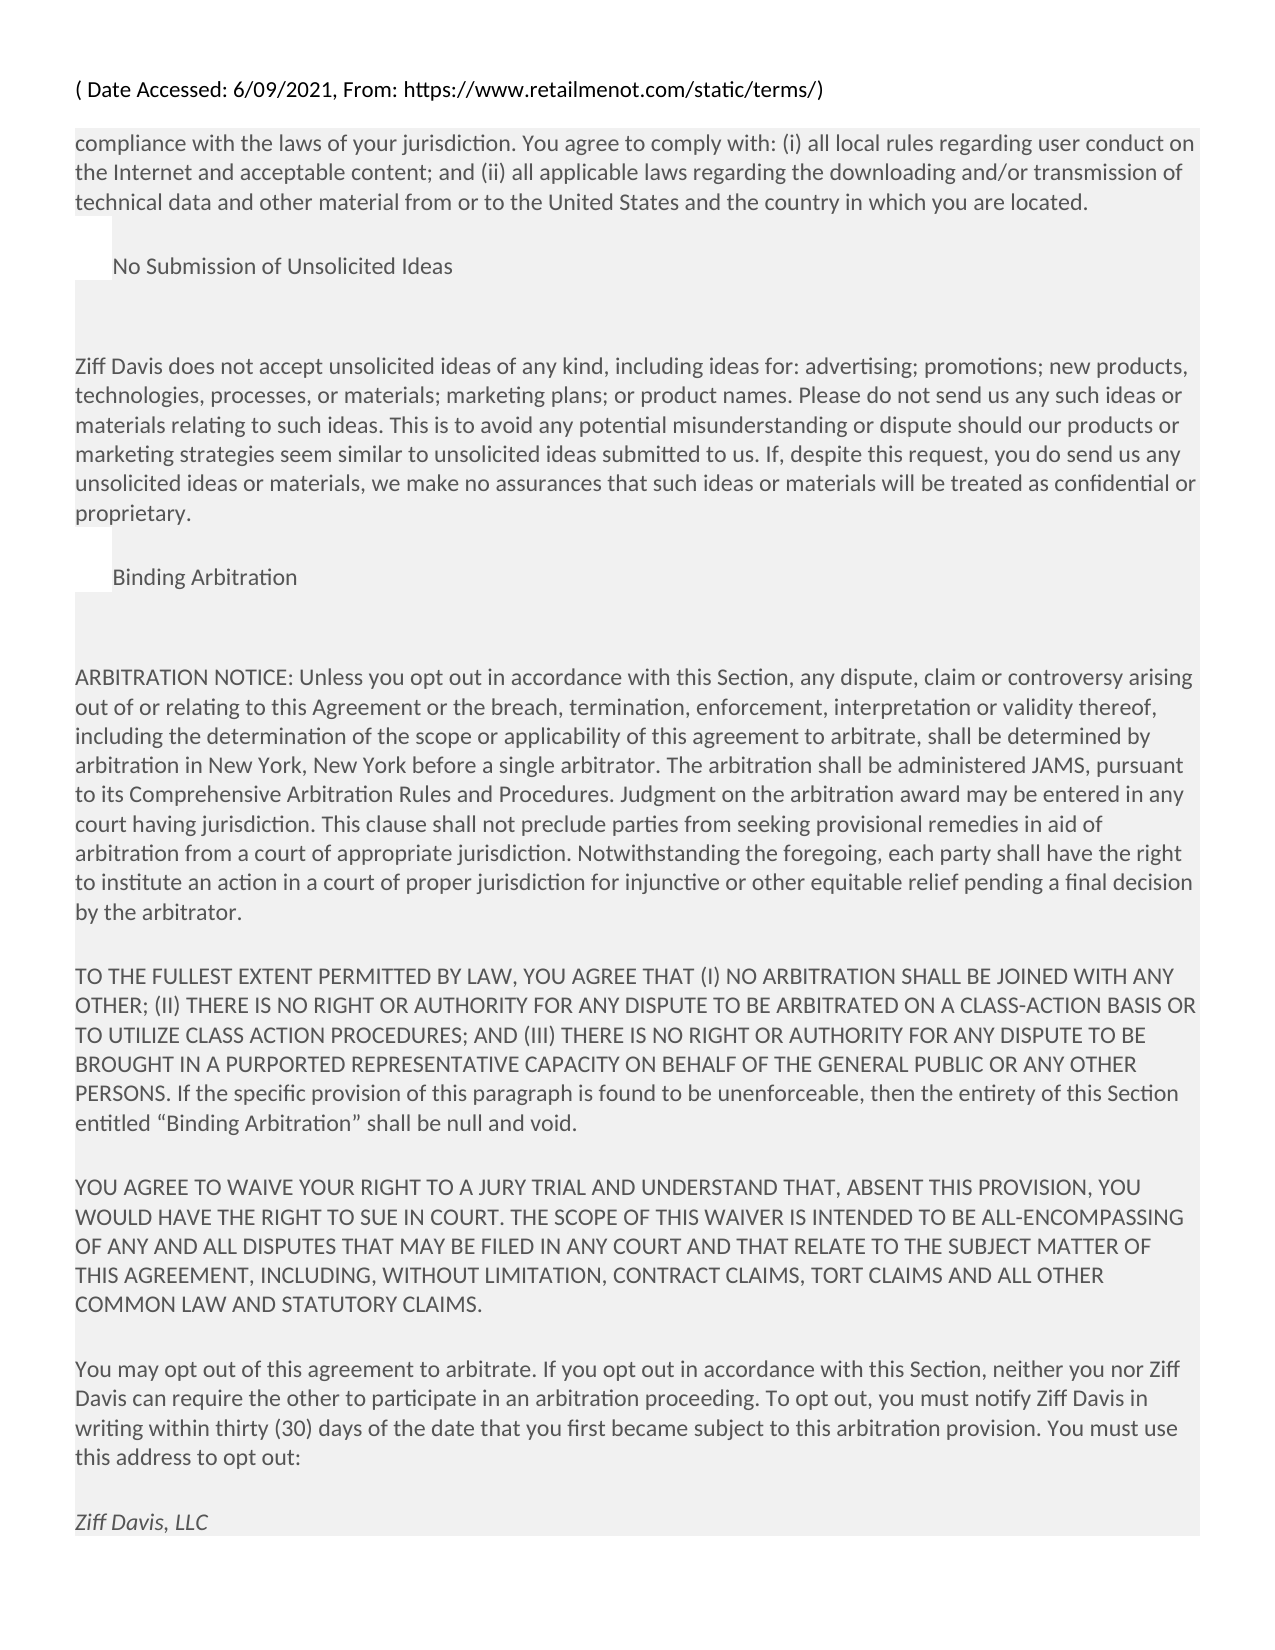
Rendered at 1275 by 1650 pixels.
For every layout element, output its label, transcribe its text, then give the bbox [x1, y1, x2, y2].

text You may opt out of this agreement to arbitrate. If you opt out in accordance with this Section, neither you nor Ziff Davis can require the other to participate in an arbitration proceeding. To opt out, you must notify Ziff Davis in writing within thirty (30) days of the date that you first became subject to this arbitration provision. You must use this address to opt out: [75, 1354, 1200, 1471]
text Ziff Davis, LLC [75, 1507, 1200, 1536]
list Binding Arbitration [112, 562, 1200, 592]
text ARBITRATION NOTICE: Unless you opt out in accordance with this Section, any dispute, claim or controversy arising out of or relating to this Agreement or the breach, termination, enforcement, interpretation or validity thereof, including the determination of the scope or applicability of this agreement to arbitrate, shall be determined by arbitration in New York, New York before a single arbitrator. The arbitration shall be administered JAMS, pursuant to its Comprehensive Arbitration Rules and Procedures. Judgment on the arbitration award may be entered in any court having jurisdiction. This clause shall not preclude parties from seeking provisional remedies in aid of arbitration from a court of appropriate jurisdiction. Notwithstanding the foregoing, each party shall have the right to institute an action in a court of proper jurisdiction for injunctive or other equitable relief pending a final decision by the arbitrator. [75, 662, 1200, 926]
text YOU AGREE TO WAIVE YOUR RIGHT TO A JURY TRIAL AND UNDERSTAND THAT, ABSENT THIS PROVISION, YOU WOULD HAVE THE RIGHT TO SUE IN COURT. THE SCOPE OF THIS WAIVER IS INTENDED TO BE ALL-ENCOMPASSING OF ANY AND ALL DISPUTES THAT MAY BE FILED IN ANY COURT AND THAT RELATE TO THE SUBJECT MATTER OF THIS AGREEMENT, INCLUDING, WITHOUT LIMITATION, CONTRACT CLAIMS, TORT CLAIMS AND ALL OTHER COMMON LAW AND STATUTORY CLAIMS. [75, 1172, 1200, 1319]
list No Submission of Unsolicited Ideas [112, 251, 1200, 281]
text TO THE FULLEST EXTENT PERMITTED BY LAW, YOU AGREE THAT (I) NO ARBITRATION SHALL BE JOINED WITH ANY OTHER; (II) THERE IS NO RIGHT OR AUTHORITY FOR ANY DISPUTE TO BE ARBITRATED ON A CLASS-ACTION BASIS OR TO UTILIZE CLASS ACTION PROCEDURES; AND (III) THERE IS NO RIGHT OR AUTHORITY FOR ANY DISPUTE TO BE BROUGHT IN A PURPORTED REPRESENTATIVE CAPACITY ON BEHALF OF THE GENERAL PUBLIC OR ANY OTHER PERSONS. If the specific provision of this paragraph is found to be unenforceable, then the entirety of this Section entitled “Binding Arbitration” shall be null and void. [75, 961, 1200, 1137]
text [75, 128, 1200, 216]
text Ziff Davis does not accept unsolicited ideas of any kind, including ideas for: advertising; promotions; new products, technologies, processes, or materials; marketing plans; or product names. Please do not send us any such ideas or materials relating to such ideas. This is to avoid any potential misunderstanding or dispute should our products or marketing strategies seem similar to unsolicited ideas submitted to us. If, despite this request, you do send us any unsolicited ideas or materials, we make no assurances that such ideas or materials will be treated as confidential or proprietary. [75, 351, 1200, 527]
